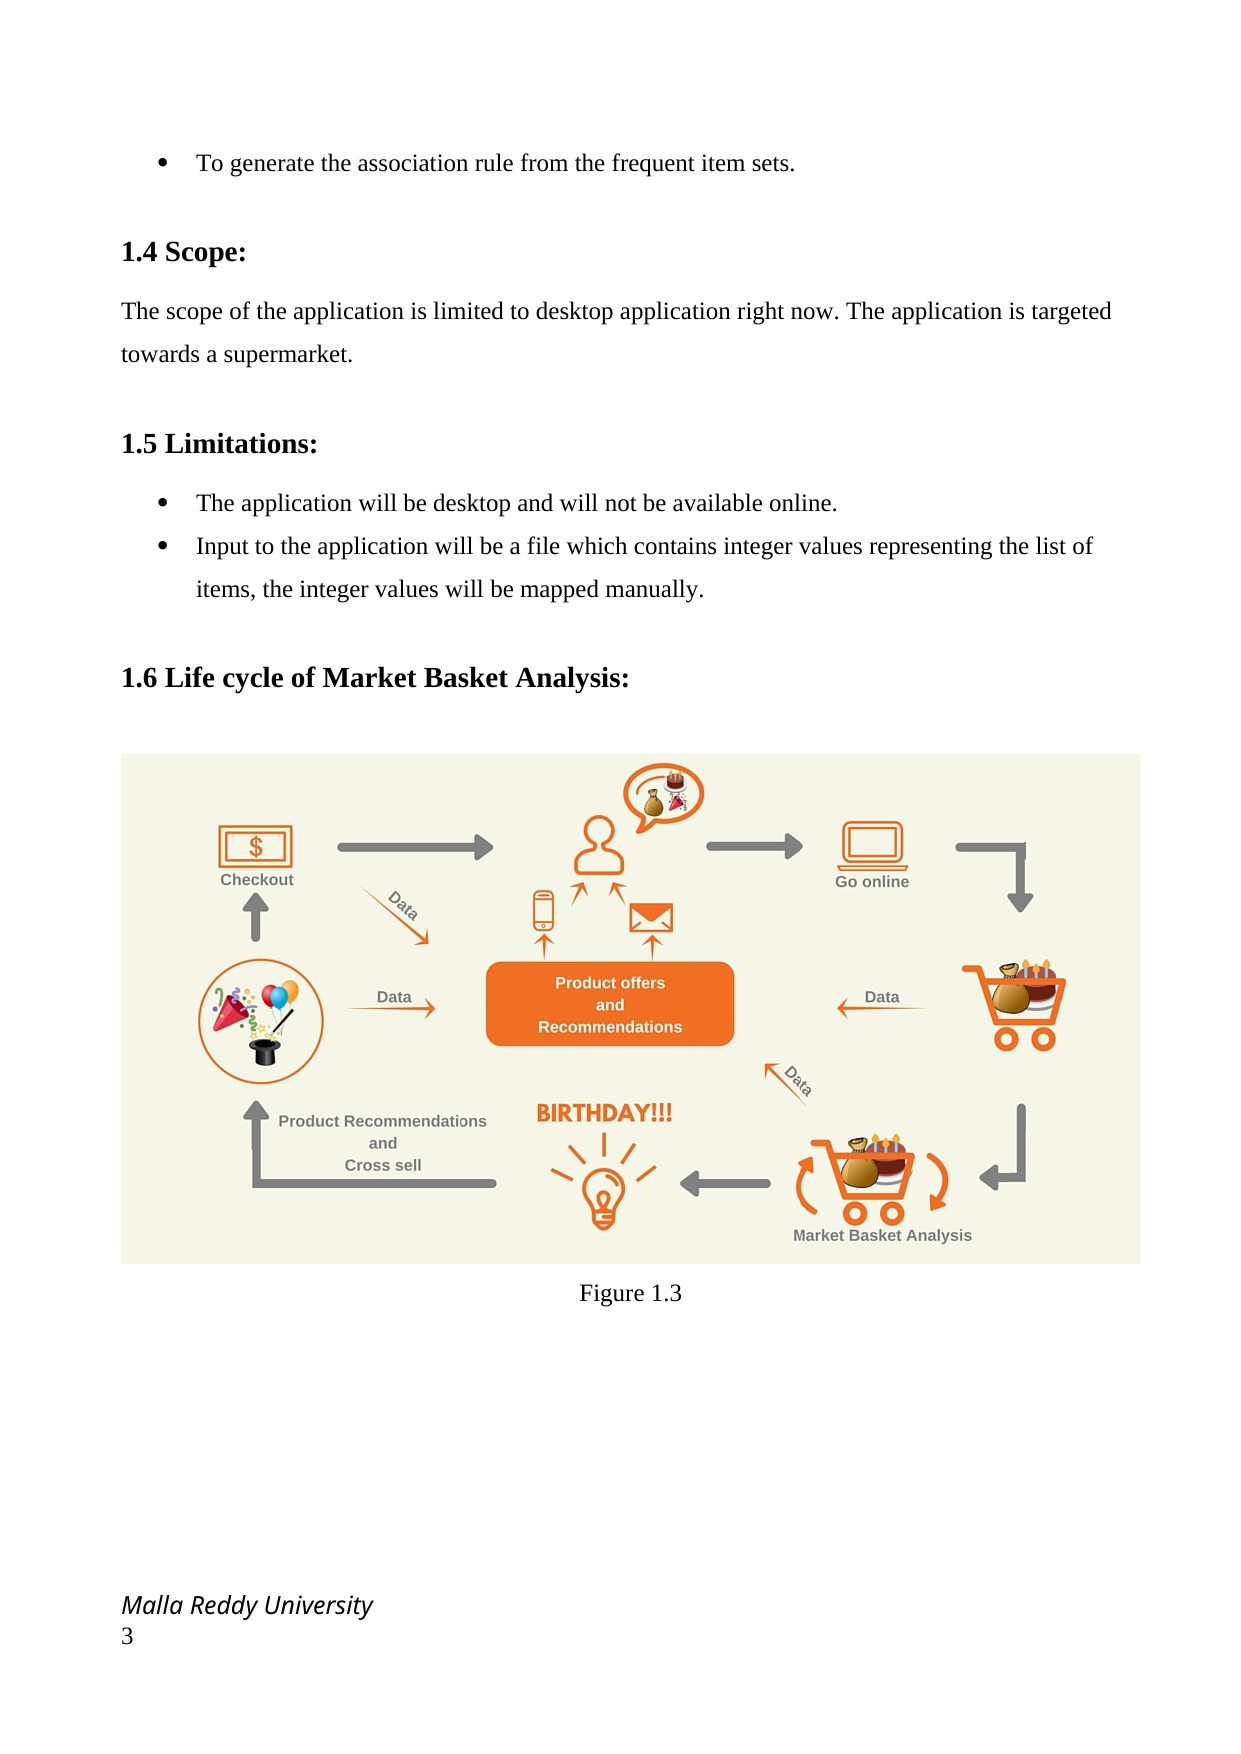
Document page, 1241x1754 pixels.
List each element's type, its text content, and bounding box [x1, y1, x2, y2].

list To generate the association rule from the frequent item sets. [158, 148, 1140, 177]
text 1.4 Scope: [121, 234, 1140, 268]
picture [120, 754, 1141, 1264]
text The scope of the application is limited to desktop application right now. The application is targeted towards a supermarket. [121, 296, 1140, 368]
text 1.5 Limitations: [121, 426, 1140, 459]
list Input to the application will be a file which contains integer values representing the list of items, the integer values will be mapped manually. [158, 531, 1140, 603]
list The application will be desktop and will not be available online. [158, 488, 1140, 517]
text Figure 1.3 [121, 1278, 1140, 1307]
text 1.6 Life cycle of Market Basket Analysis: [121, 661, 1140, 694]
